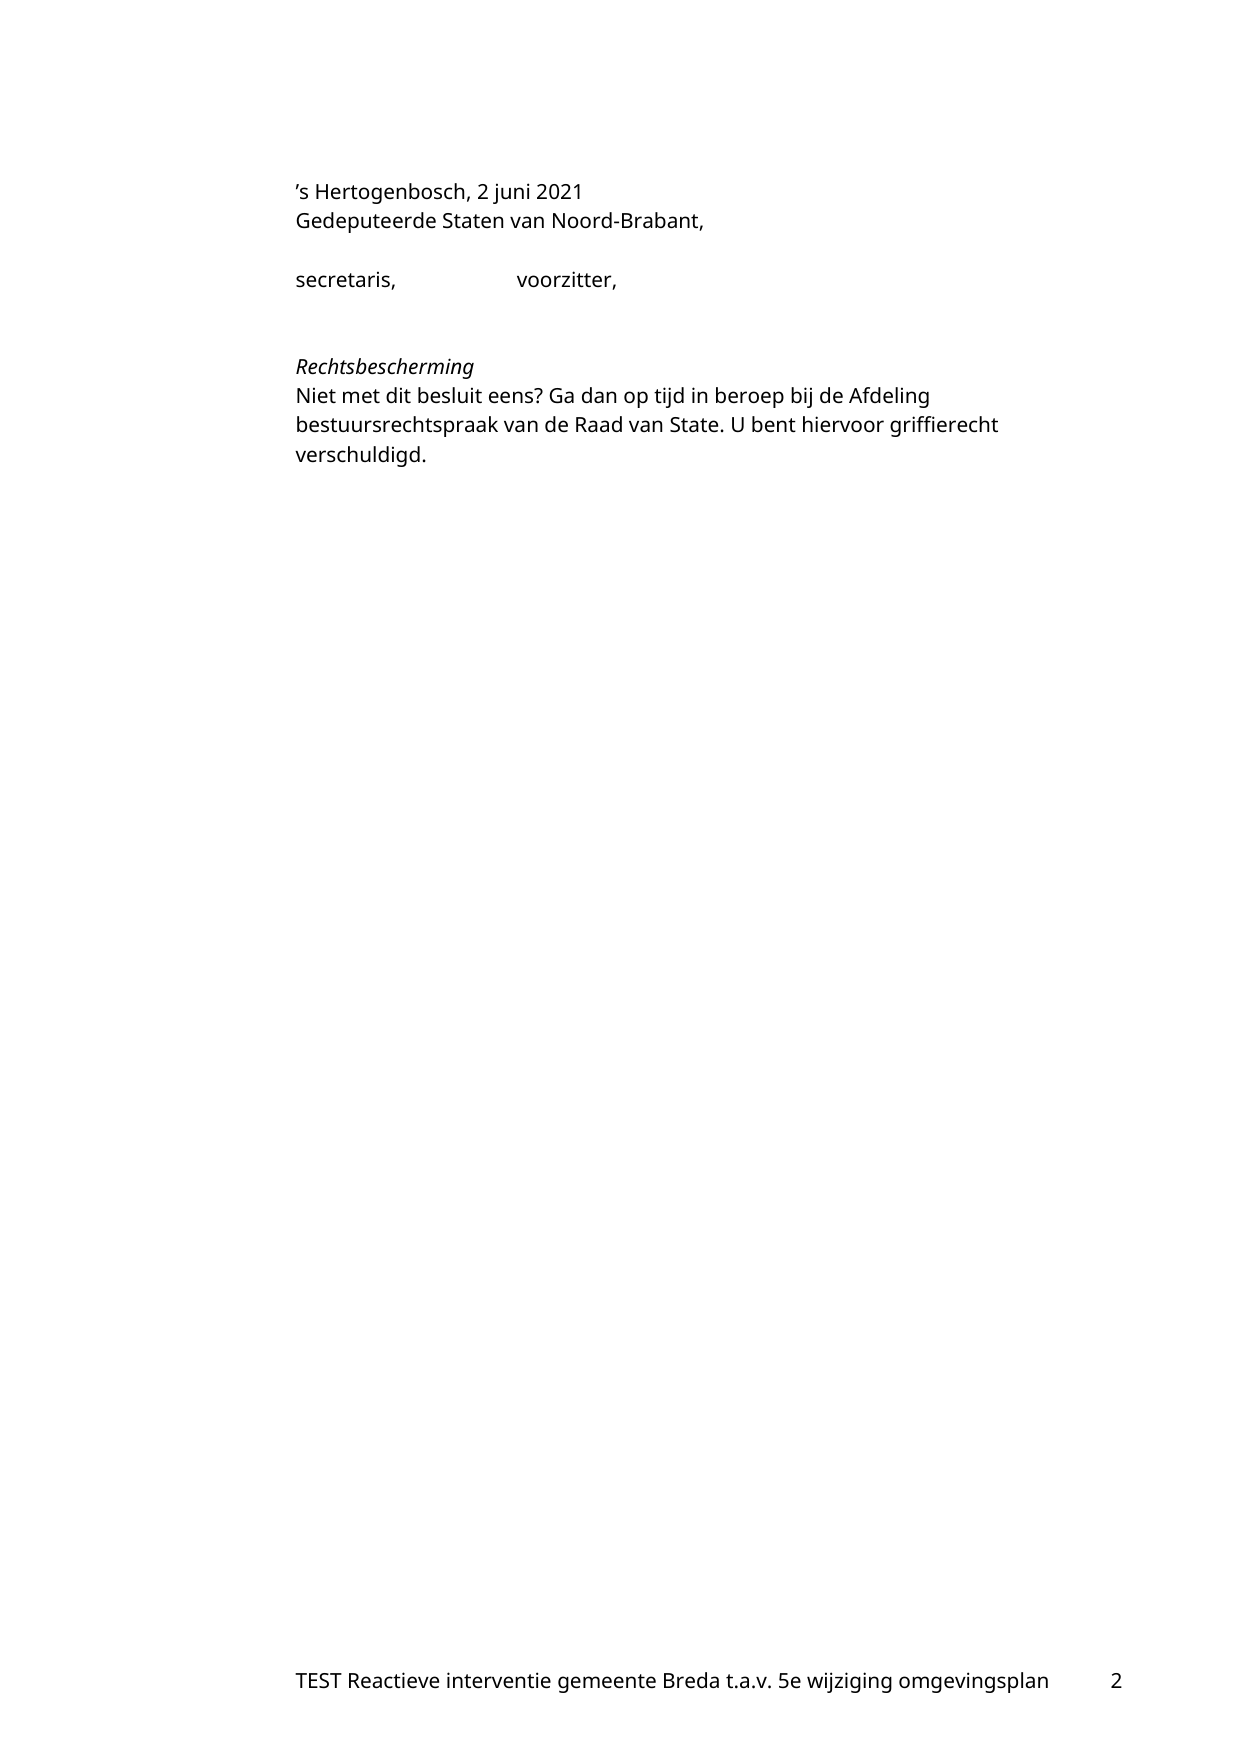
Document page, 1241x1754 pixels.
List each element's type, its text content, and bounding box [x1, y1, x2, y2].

text ’s Hertogenbosch, 2 juni 2021 [295, 176, 1122, 206]
text Niet met dit besluit eens? Ga dan op tijd in beroep bij de Afdeling bestuursrechtspraak van de Raad van State. U bent hiervoor griffierecht verschuldigd. [295, 381, 1122, 468]
text Gedeputeerde Staten van Noord-Brabant, [295, 206, 1122, 235]
text secretaris, voorzitter, [295, 264, 1122, 293]
text Rechtsbescherming [295, 351, 1122, 381]
